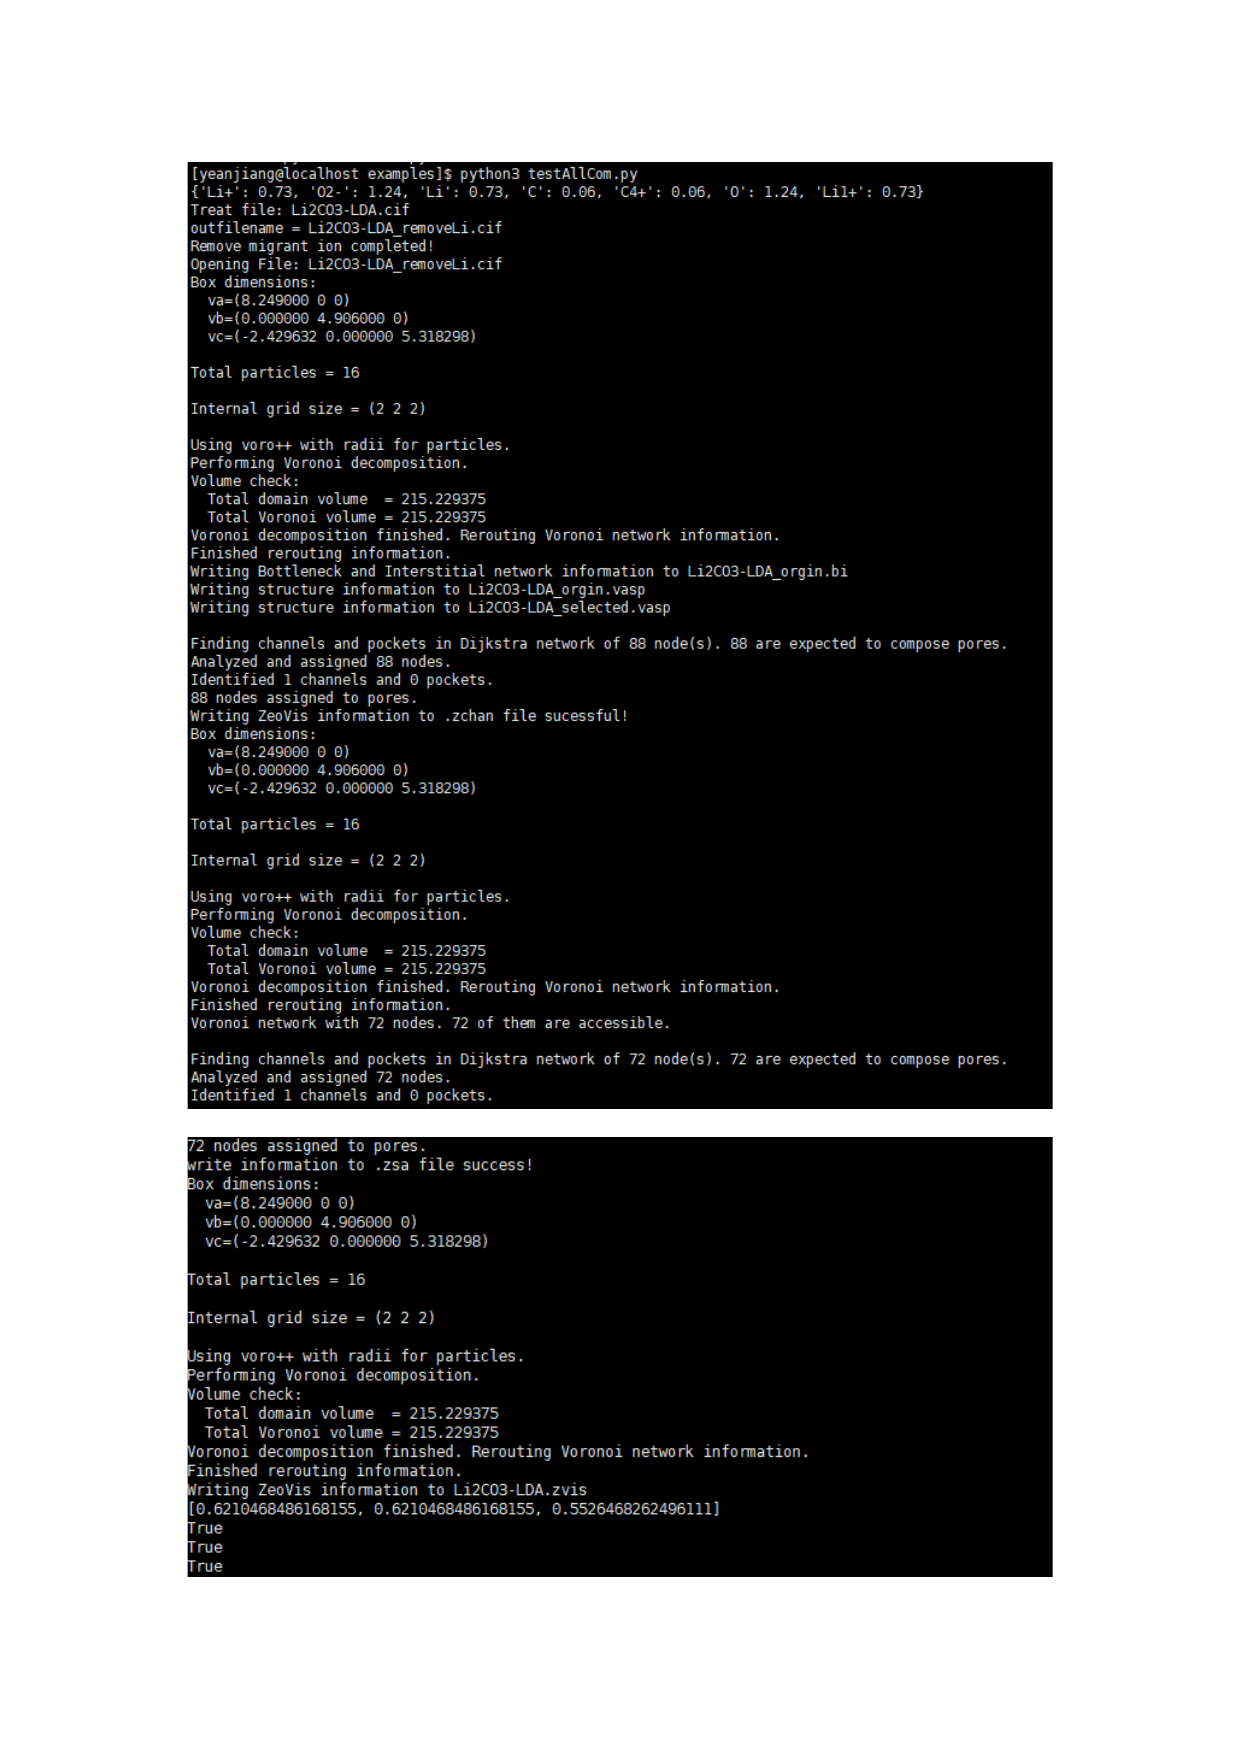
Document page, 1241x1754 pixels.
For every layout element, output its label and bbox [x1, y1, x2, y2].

picture [187, 162, 1053, 1109]
picture [187, 1137, 1053, 1577]
